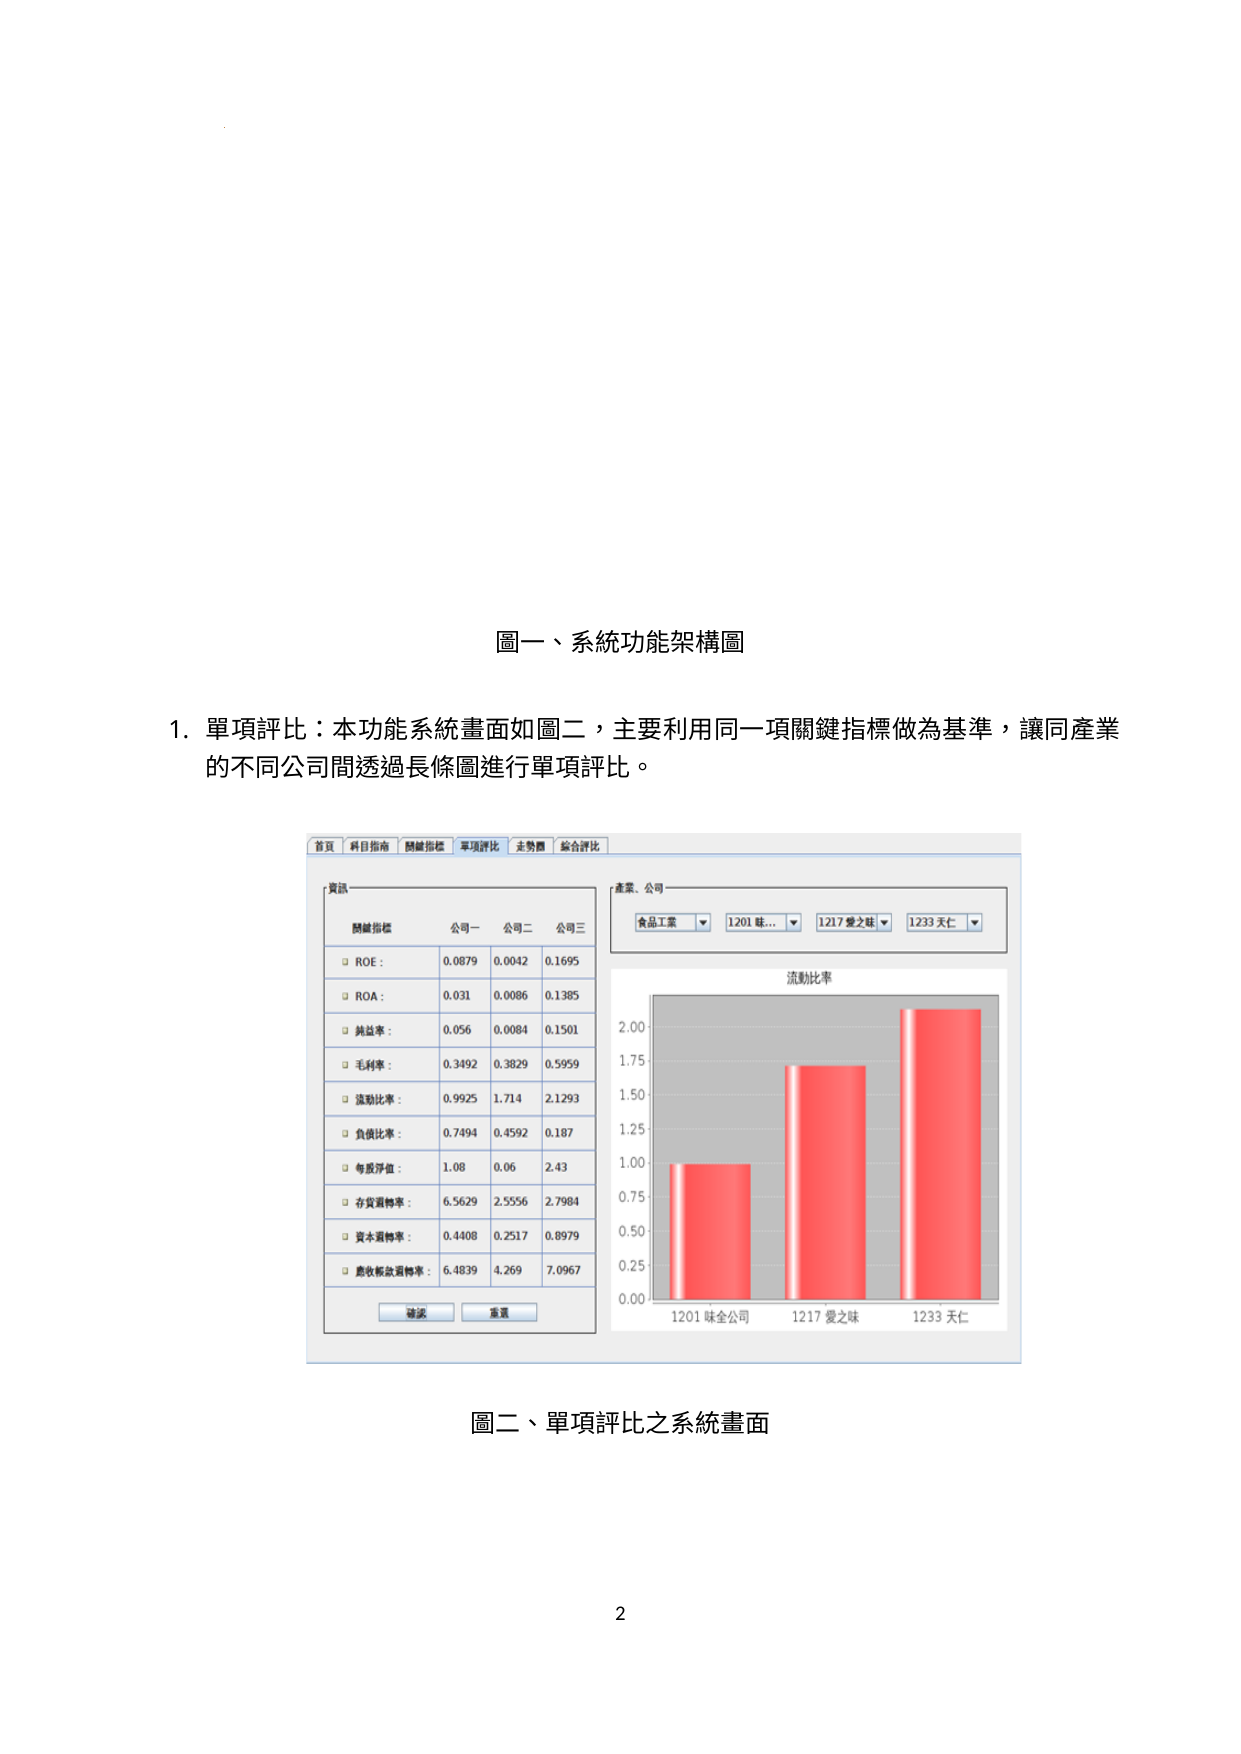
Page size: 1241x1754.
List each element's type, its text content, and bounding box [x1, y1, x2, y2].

list 單項評比：本功能系統畫面如圖二，主要利用同一項關鍵指標做為基準，讓同產業的不同公司間透過長條圖進行單項評比。 [168, 709, 1122, 784]
text 圖二、單項評比之系統畫面 [118, 1403, 1122, 1440]
text 圖一、系統功能架構圖 [118, 621, 1122, 659]
picture [306, 833, 1022, 1364]
